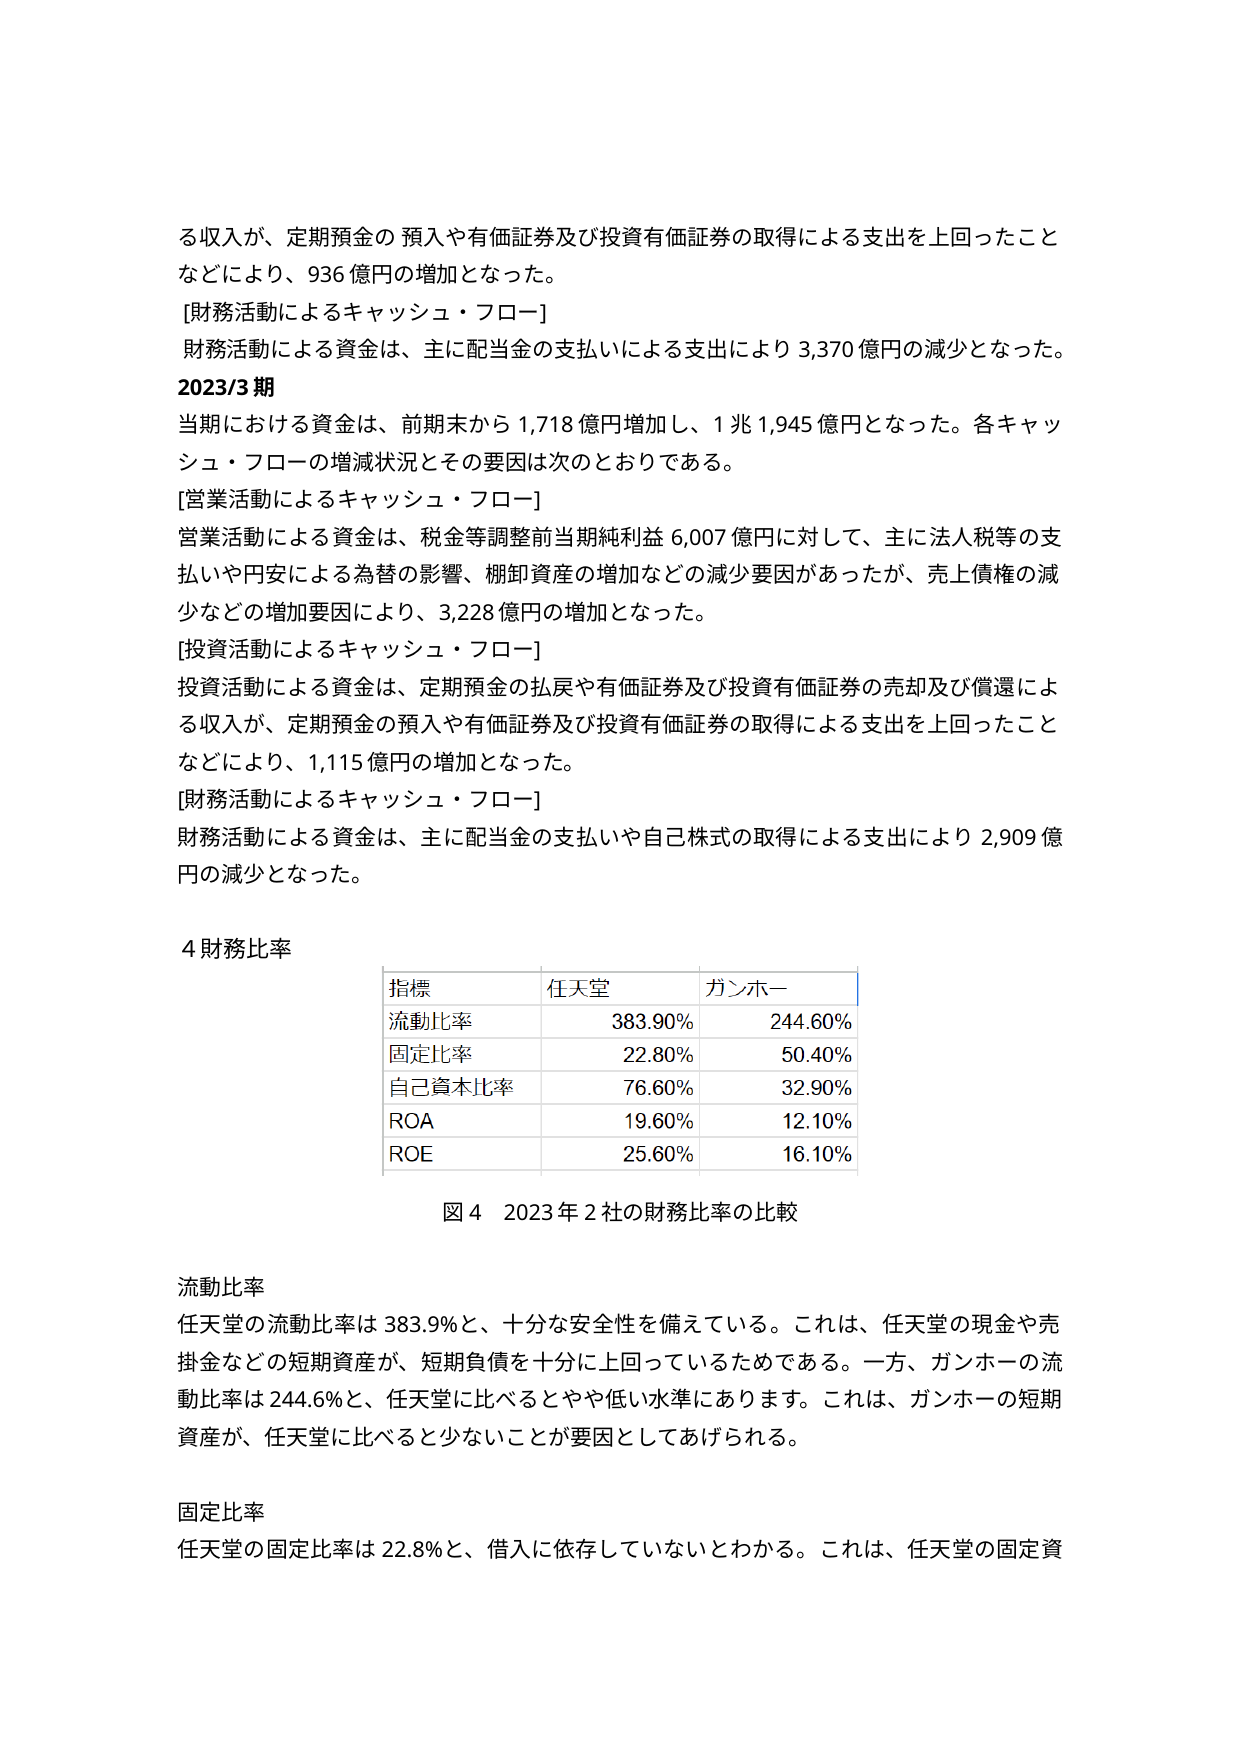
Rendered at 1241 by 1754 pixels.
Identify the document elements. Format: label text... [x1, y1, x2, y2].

text 2023/3期 [177, 367, 1063, 404]
text 流動比率 [177, 1267, 1063, 1304]
text 図4 2023年2社の財務比率の比較 [177, 1192, 1063, 1229]
text 営業活動による資金は、税金等調整前当期純利益6,007億円に対して、主に法人税等の支払いや円安による為替の影響、棚卸資産の増加などの減少要因があったが、売上債権の減少などの増加要因により、3,228億円の増加となった。 [177, 517, 1063, 629]
text ４財務比率 [177, 929, 1063, 967]
picture [381, 966, 859, 1176]
text [財務活動によるキャッシュ・フロー] [177, 779, 1063, 817]
text [投資活動によるキャッシュ・フロー] [177, 629, 1063, 667]
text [177, 217, 1063, 292]
text 固定比率 [177, 1492, 1063, 1529]
text 財務活動による資金は、主に配当金の支払いや自己株式の取得による支出により2,909億円の減少となった。 [177, 817, 1063, 892]
text 投資活動による資金は、定期預金の払戻や有価証券及び投資有価証券の売却及び償還による収入が、定期預金の預入や有価証券及び投資有価証券の取得による支出を上回ったことなどにより、1,115億円の増加となった。 [177, 667, 1063, 779]
text 任天堂の流動比率は383.9%と、十分な安全性を備えている。これは、任天堂の現金や売掛金などの短期資産が、短期負債を十分に上回っているためである。一方、ガンホーの流動比率は244.6%と、任天堂に比べるとやや低い水準にあります。これは、ガンホーの短期資産が、任天堂に比べると少ないことが要因としてあげられる。 [177, 1304, 1063, 1454]
text 当期における資金は、前期末から1,718億円増加し、1兆1,945億円となった。各キャッシュ・フローの増減状況とその要因は次のとおりである。 [177, 404, 1063, 479]
text [財務活動によるキャッシュ・フロー] [177, 292, 1063, 329]
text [177, 1529, 1063, 1567]
text 財務活動による資金は、主に配当金の支払いによる支出により3,370億円の減少となった。 [177, 329, 1063, 367]
text [営業活動によるキャッシュ・フロー] [177, 479, 1063, 517]
